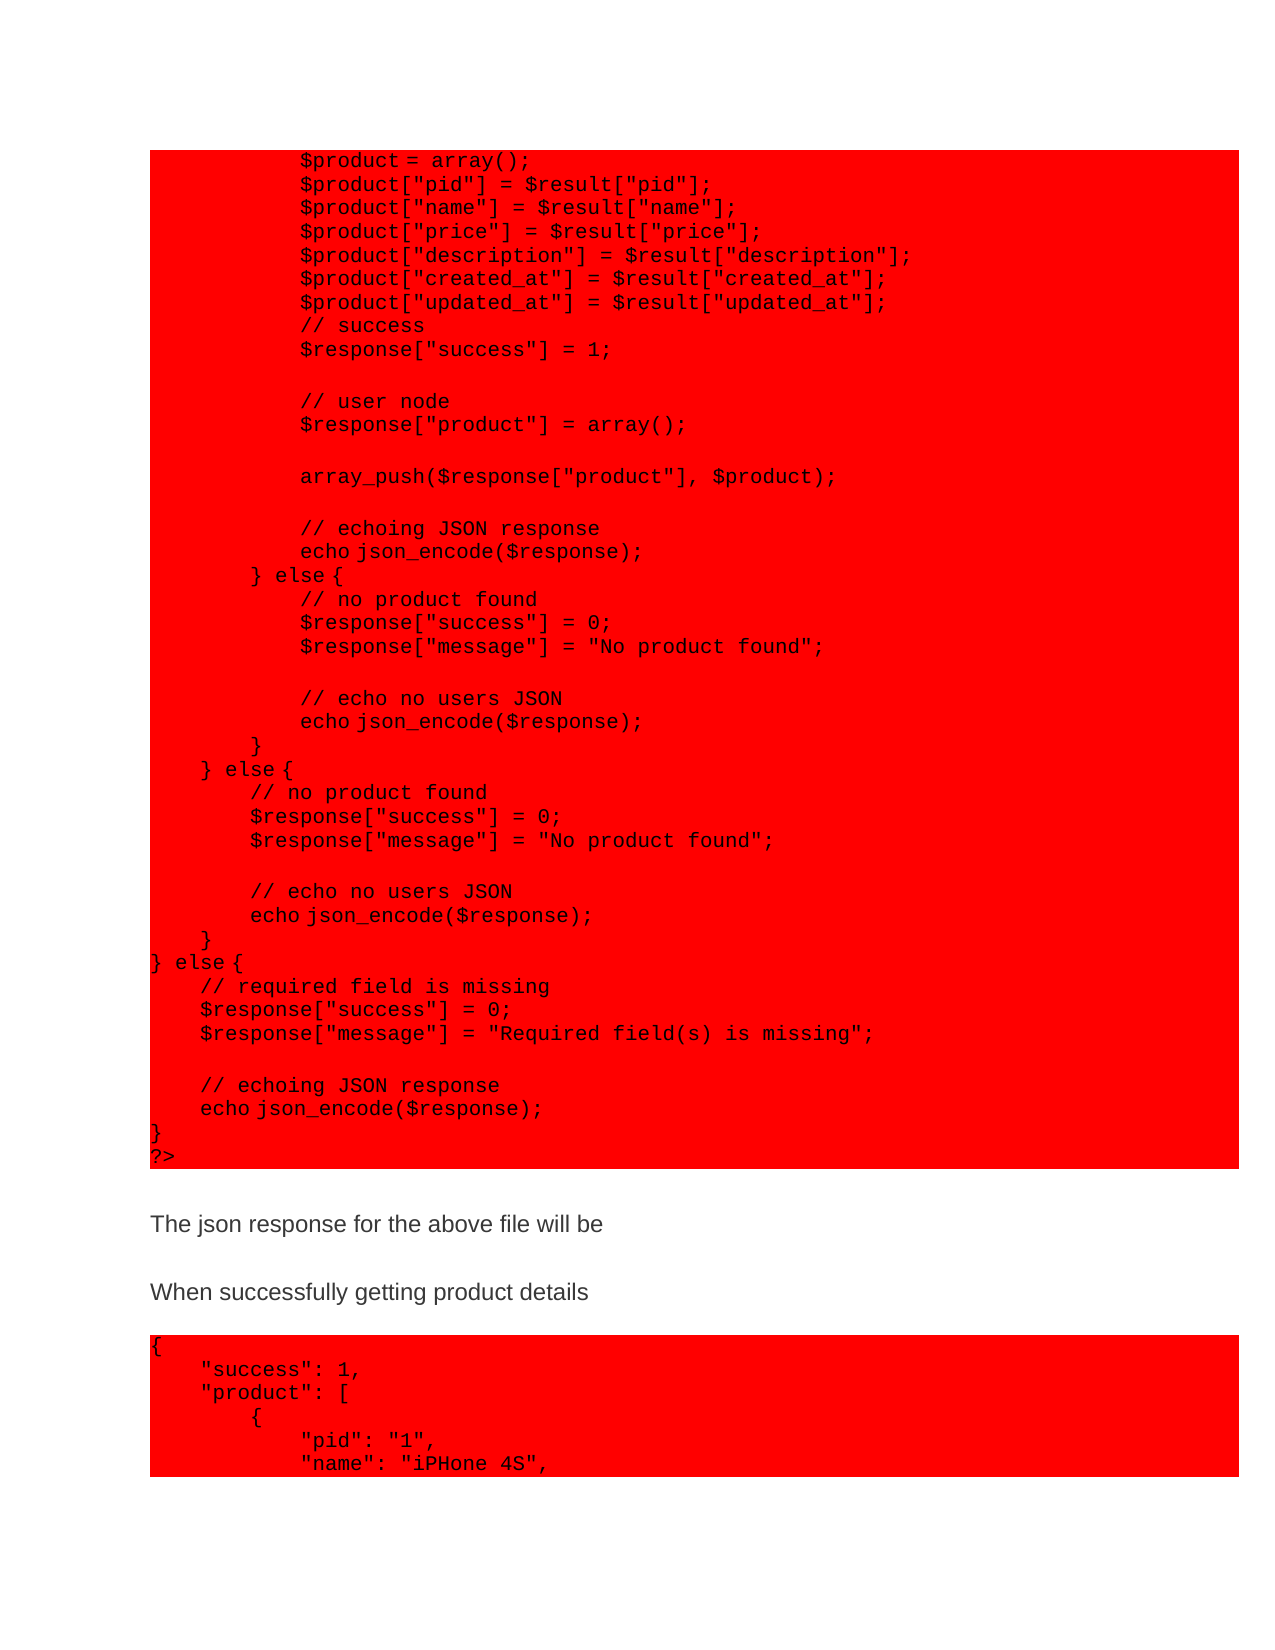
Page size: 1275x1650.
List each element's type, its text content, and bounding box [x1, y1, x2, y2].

text When successfully getting product details [150, 1267, 1125, 1306]
text The json response for the above file will be [150, 1198, 1125, 1238]
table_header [150, 1335, 1239, 1477]
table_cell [150, 150, 1239, 1169]
